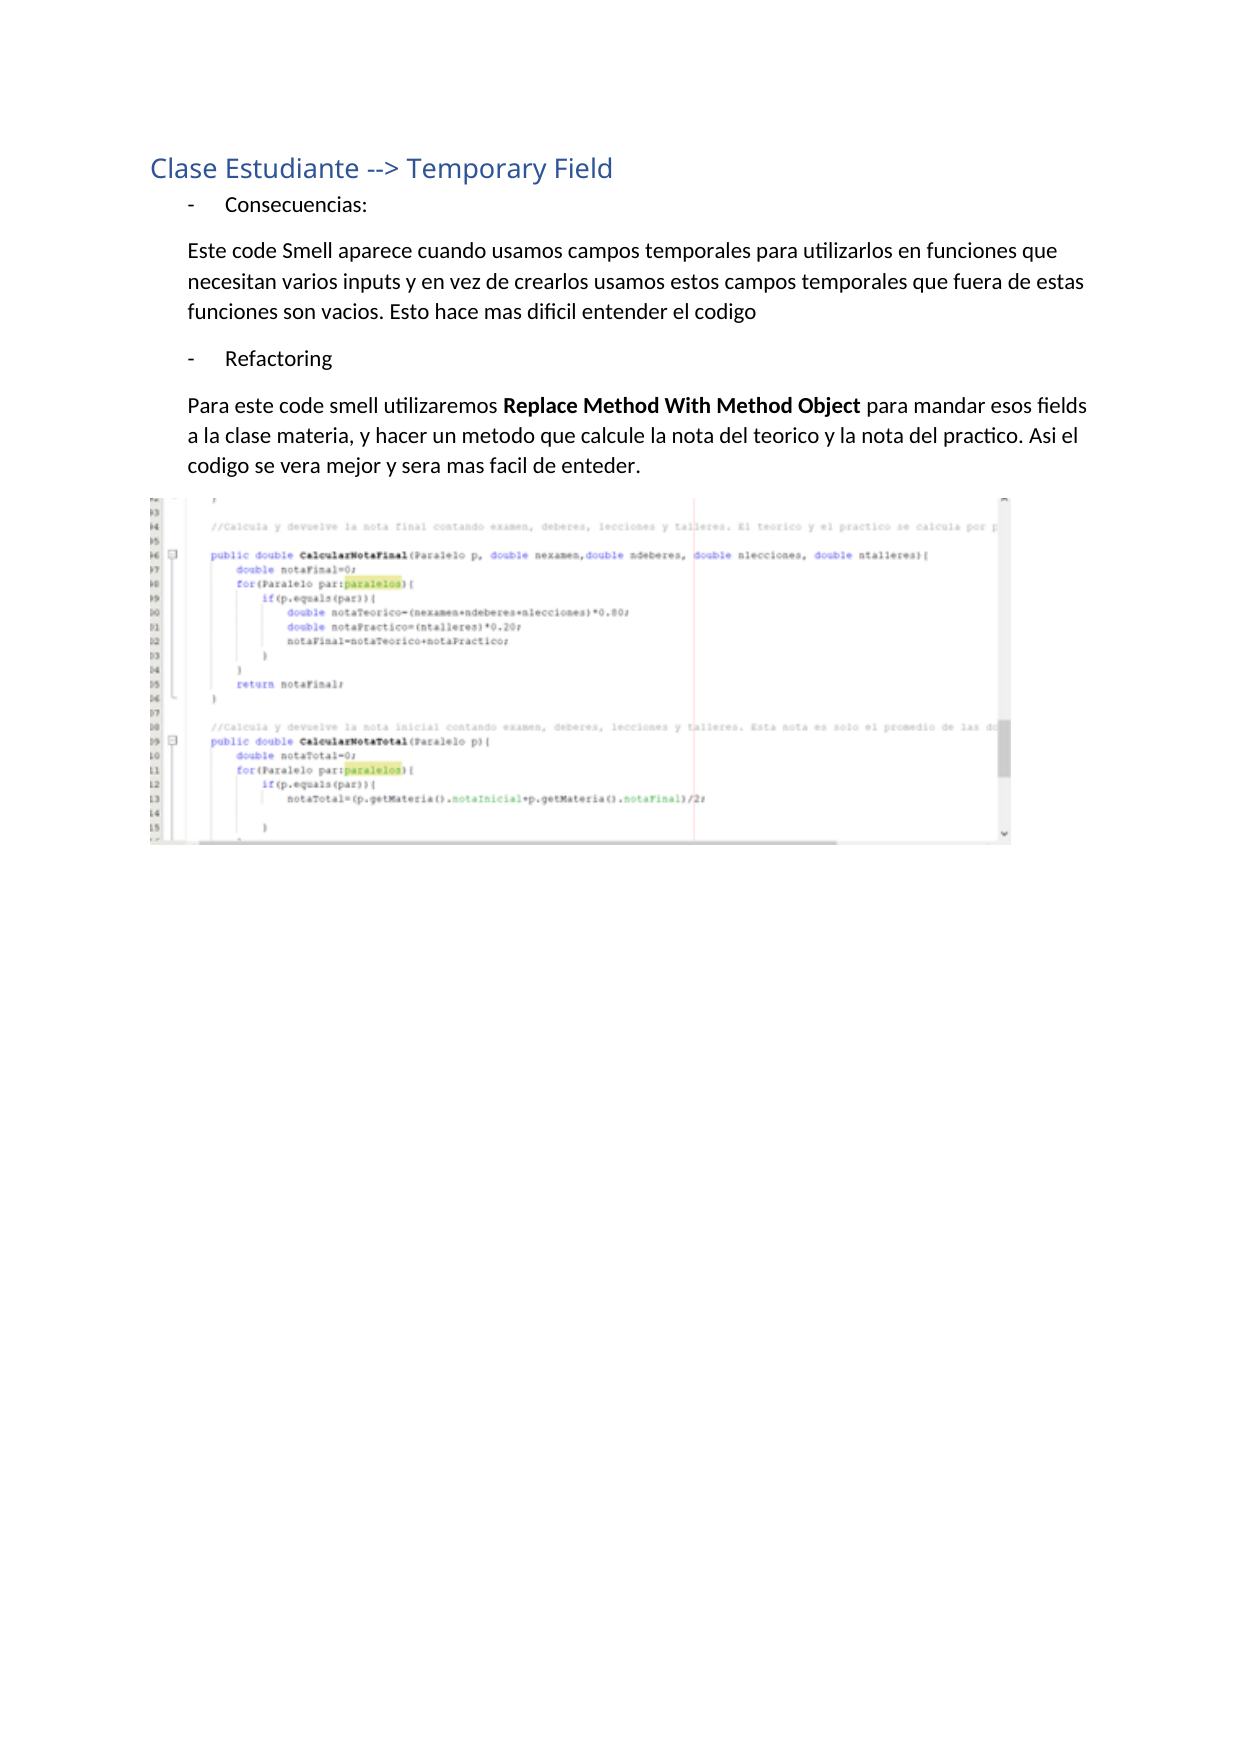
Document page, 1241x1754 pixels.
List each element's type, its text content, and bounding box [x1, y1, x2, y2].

text Para este code smell utilizaremos Replace Method With Method Object para mandar esos fields a la clase materia, y hacer un metodo que calcule la nota del teorico y la nota del practico. Asi el codigo se vera mejor y sera mas facil de enteder. [187, 391, 1090, 479]
picture [150, 498, 1011, 845]
subtitle Clase Estudiante --> Temporary Field [150, 150, 1090, 187]
list Consecuencias: [187, 190, 1090, 218]
text Este code Smell aparece cuando usamos campos temporales para utilizarlos en funciones que necesitan varios inputs y en vez de crearlos usamos estos campos temporales que fuera de estas funciones son vacios. Esto hace mas dificil entender el codigo [187, 237, 1090, 325]
list Refactoring [187, 344, 1090, 372]
